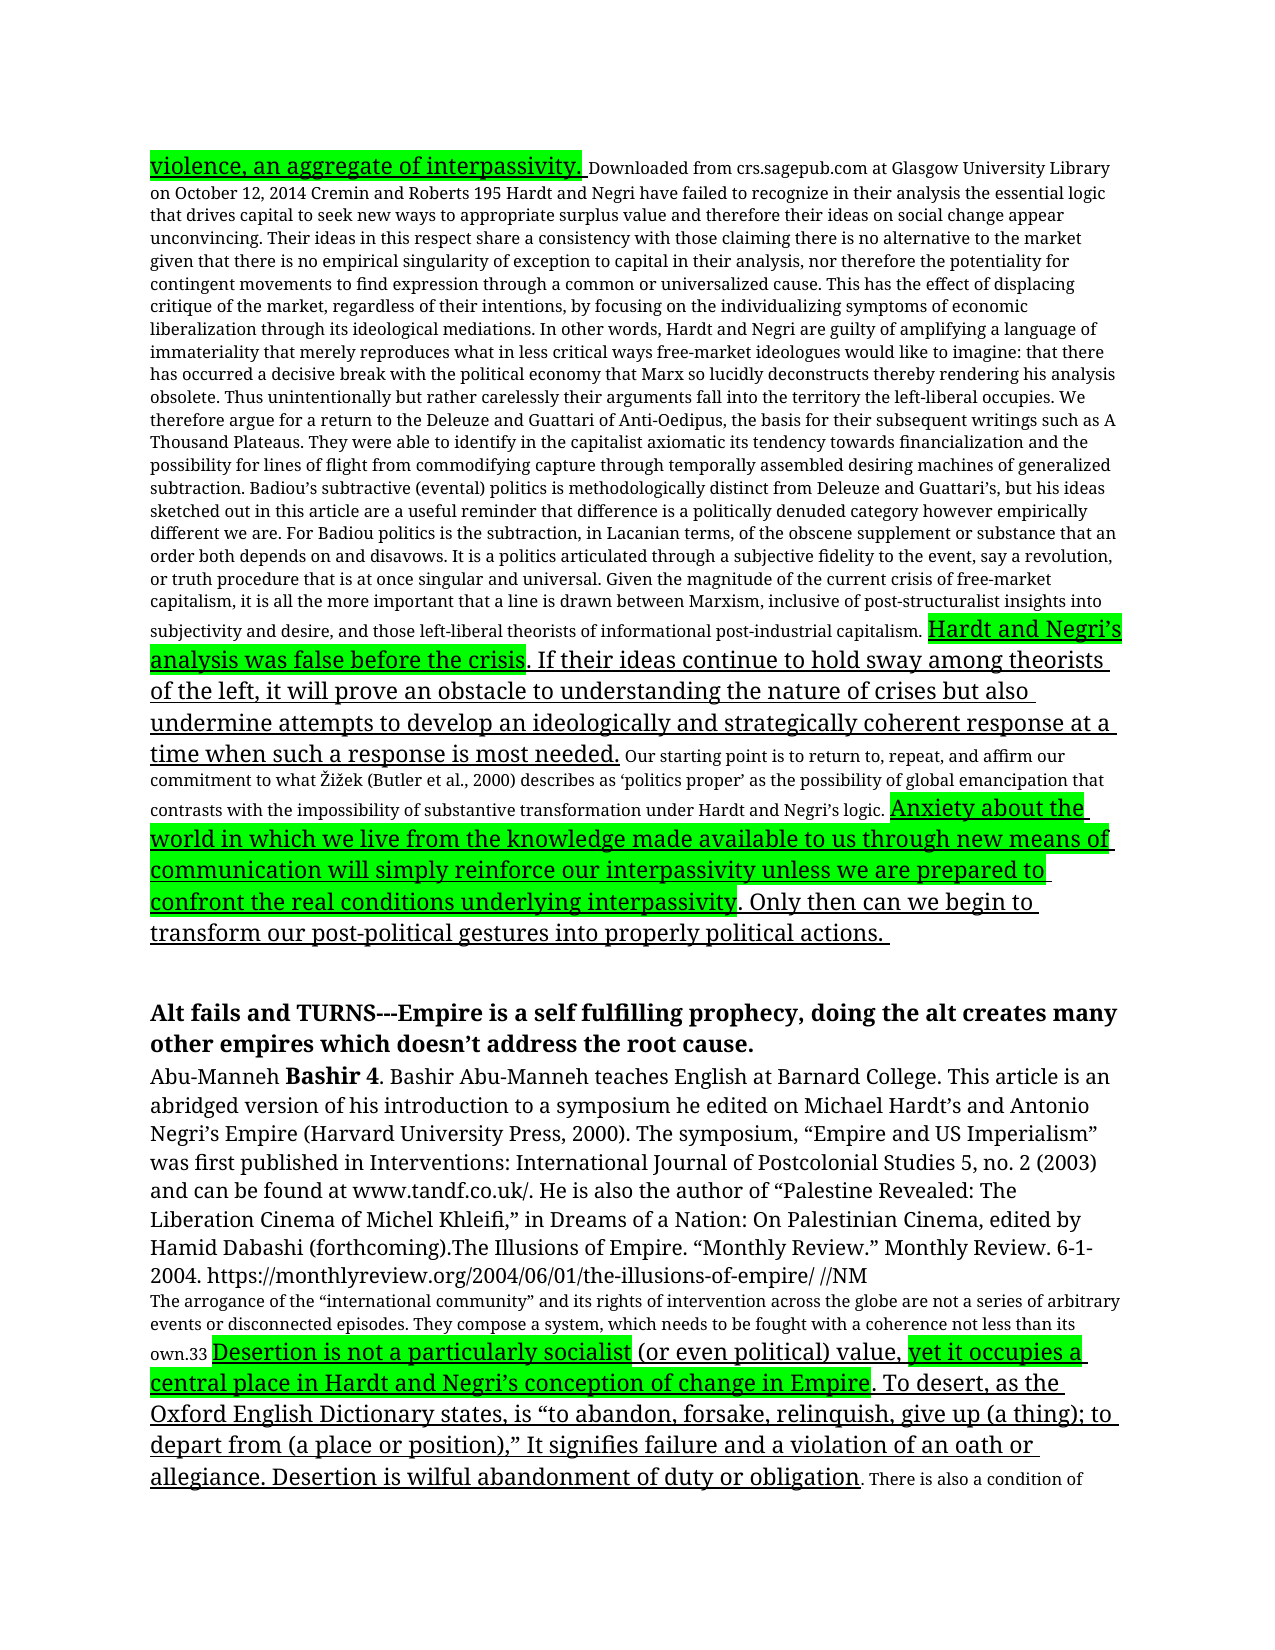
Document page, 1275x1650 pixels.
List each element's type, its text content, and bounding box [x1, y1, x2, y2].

text Abu-Manneh Bashir 4. Bashir Abu-Manneh teaches English at Barnard College. This article is an abridged version of his introduction to a symposium he edited on Michael Hardt’s and Antonio Negri’s Empire (Harvard University Press, 2000). The symposium, “Empire and US Imperialism” was first published in Interventions: International Journal of Postcolonial Studies 5, no. 2 (2003) and can be found at www.tandf.co.uk/. He is also the author of “Palestine Revealed: The Liberation Cinema of Michel Khleifi,” in Dreams of a Nation: On Palestinian Cinema, edited by Hamid Dabashi (forthcoming).The Illusions of Empire. “Monthly Review.” Monthly Review. 6-1-2004. https://monthlyreview.org/2004/06/01/the-illusions-of-empire/ //NM [150, 1060, 1125, 1290]
subtitle Alt fails and TURNS---Empire is a self fulfilling prophecy, doing the alt creates many other empires which doesn’t address the root cause. [150, 997, 1125, 1060]
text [150, 150, 1125, 948]
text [150, 1290, 1125, 1492]
